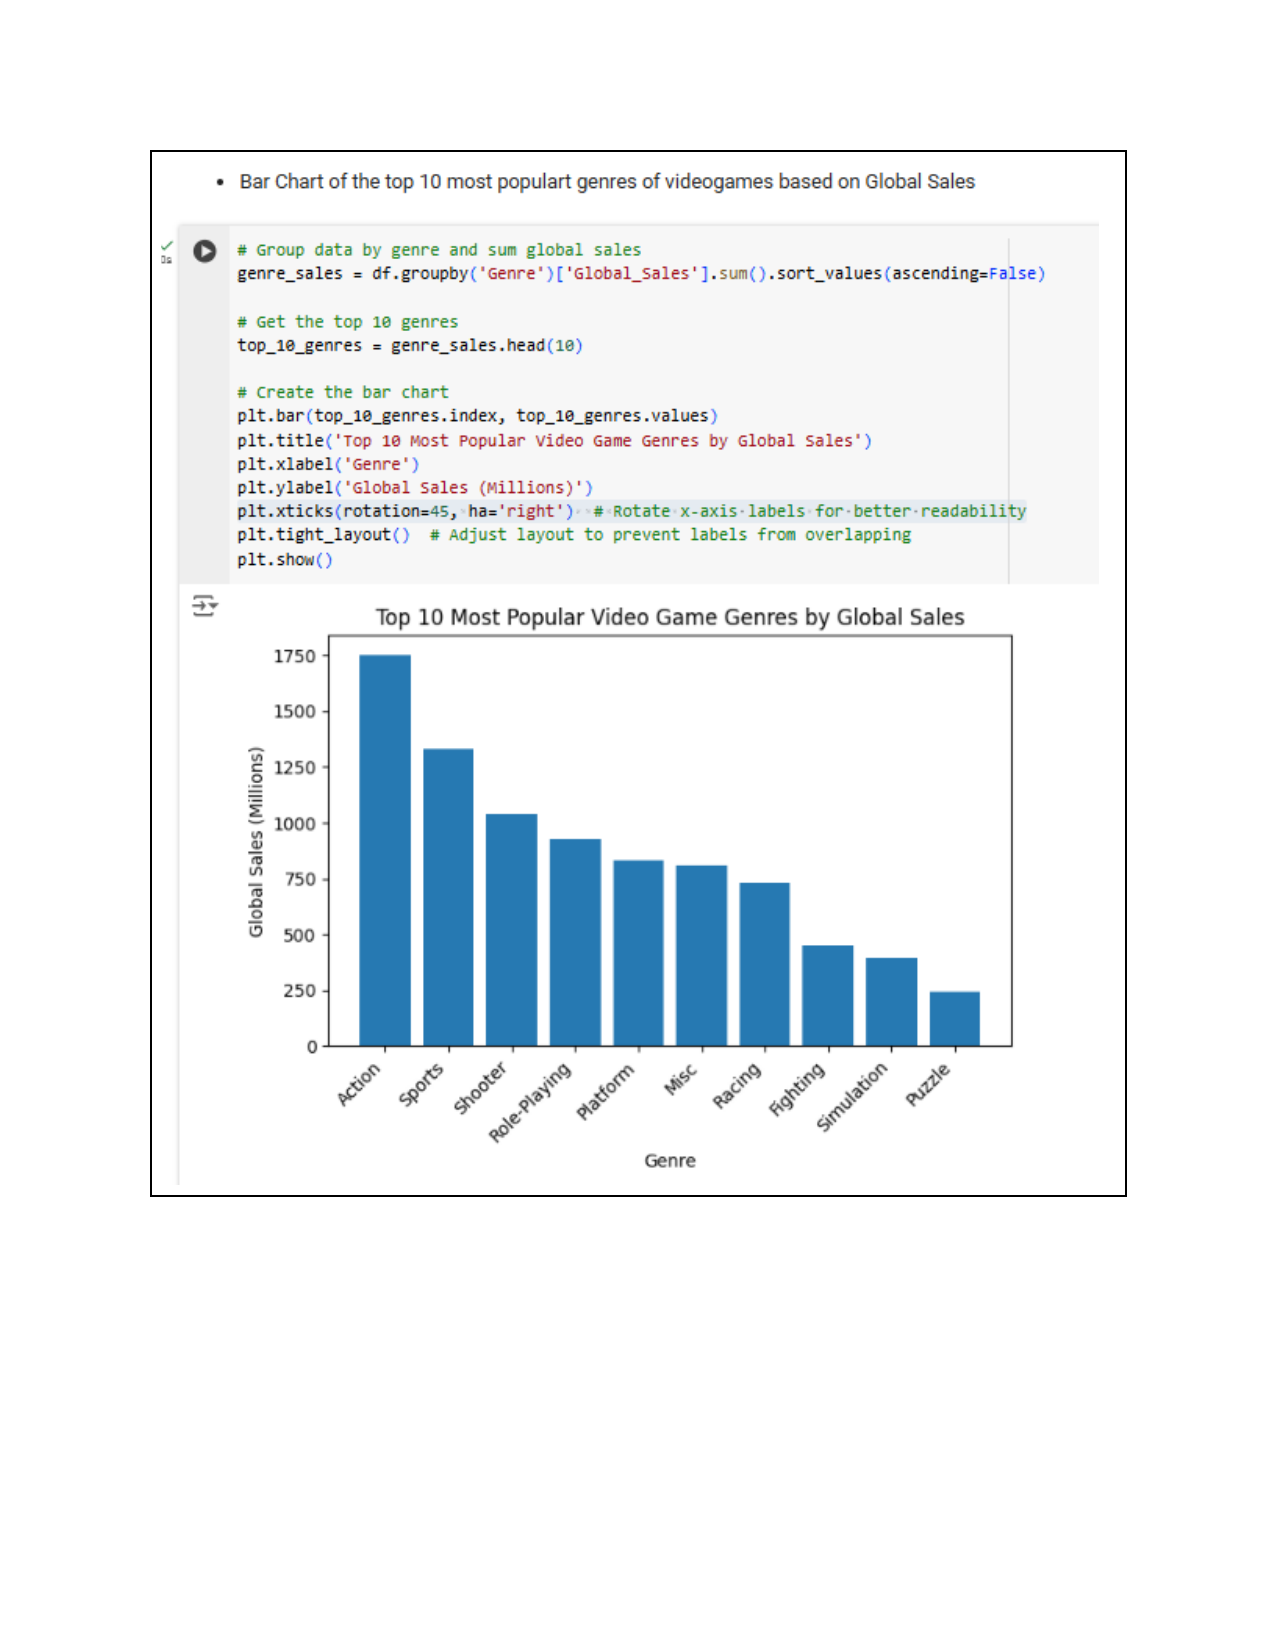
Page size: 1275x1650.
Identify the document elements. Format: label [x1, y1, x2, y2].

picture [161, 162, 1099, 1185]
table_cell [152, 152, 1125, 1195]
